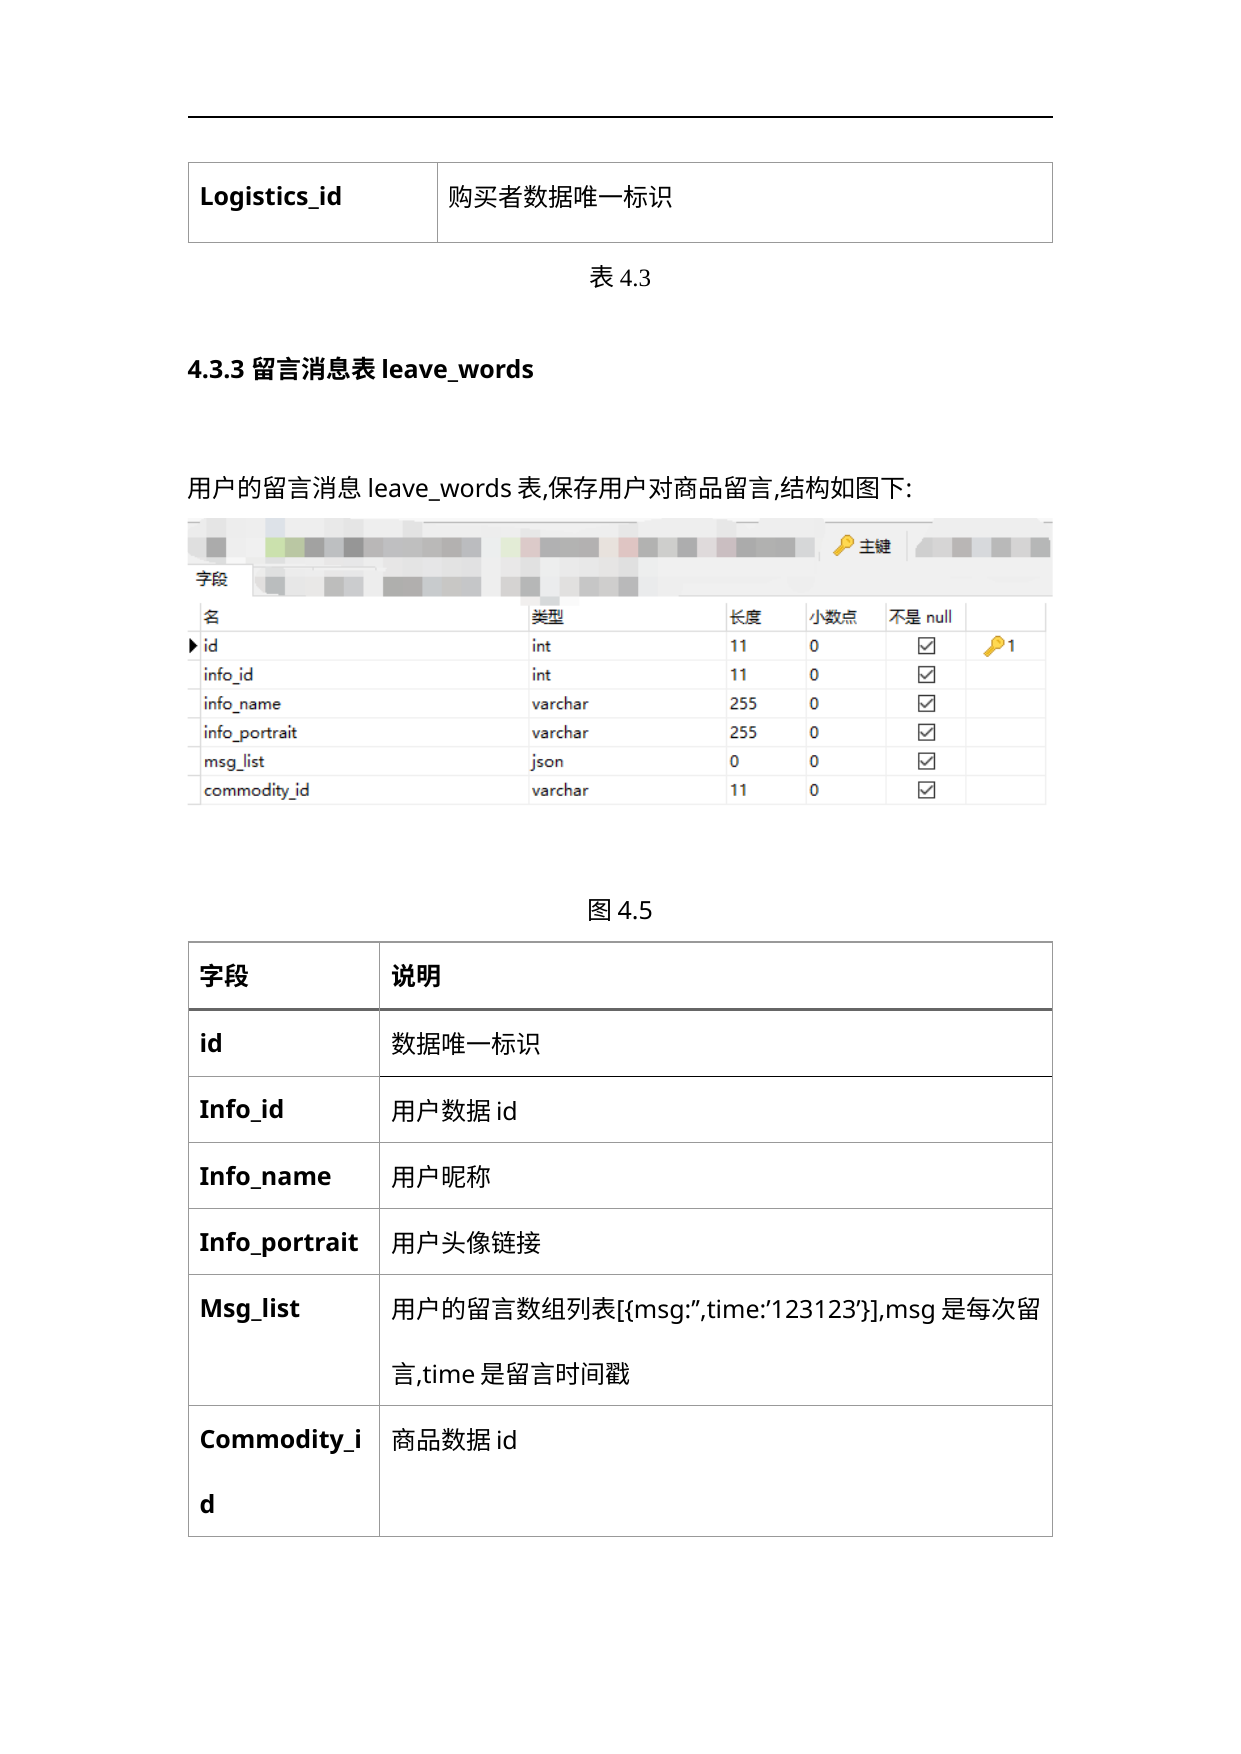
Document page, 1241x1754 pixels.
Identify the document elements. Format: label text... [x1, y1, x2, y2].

table_cell Info_name [189, 1143, 379, 1208]
text 图4.5 [187, 876, 1053, 941]
subtitle 4.3.3 留言消息表leave_words [187, 335, 1053, 400]
table_cell 用户的留言数组列表[{msg:’’,time:’123123’}],msg是每次留言,time是留言时间戳 [380, 1275, 1052, 1405]
picture [187, 518, 1053, 855]
table_cell Logistics_id [189, 163, 437, 242]
table_cell 用户数据id [380, 1077, 1052, 1142]
table_cell 数据唯一标识 [380, 1011, 1052, 1076]
table_cell id [189, 1011, 379, 1076]
text 用户的留言消息leave_words表,保存用户对商品留言,结构如图下: [187, 454, 1053, 518]
table_cell 用户昵称 [380, 1143, 1052, 1208]
table_cell 购买者数据唯一标识 [438, 163, 1052, 242]
text 表4.3 [187, 243, 1053, 308]
table_header 说明 [380, 943, 1052, 1007]
table_cell Commodity_id [189, 1406, 379, 1536]
table_cell Msg_list [189, 1275, 379, 1405]
table_header 字段 [189, 943, 379, 1007]
table_cell Info_id [189, 1077, 379, 1142]
table_cell 用户头像链接 [380, 1209, 1052, 1274]
table_cell 商品数据id [380, 1406, 1052, 1536]
table_cell Info_portrait [189, 1209, 379, 1274]
